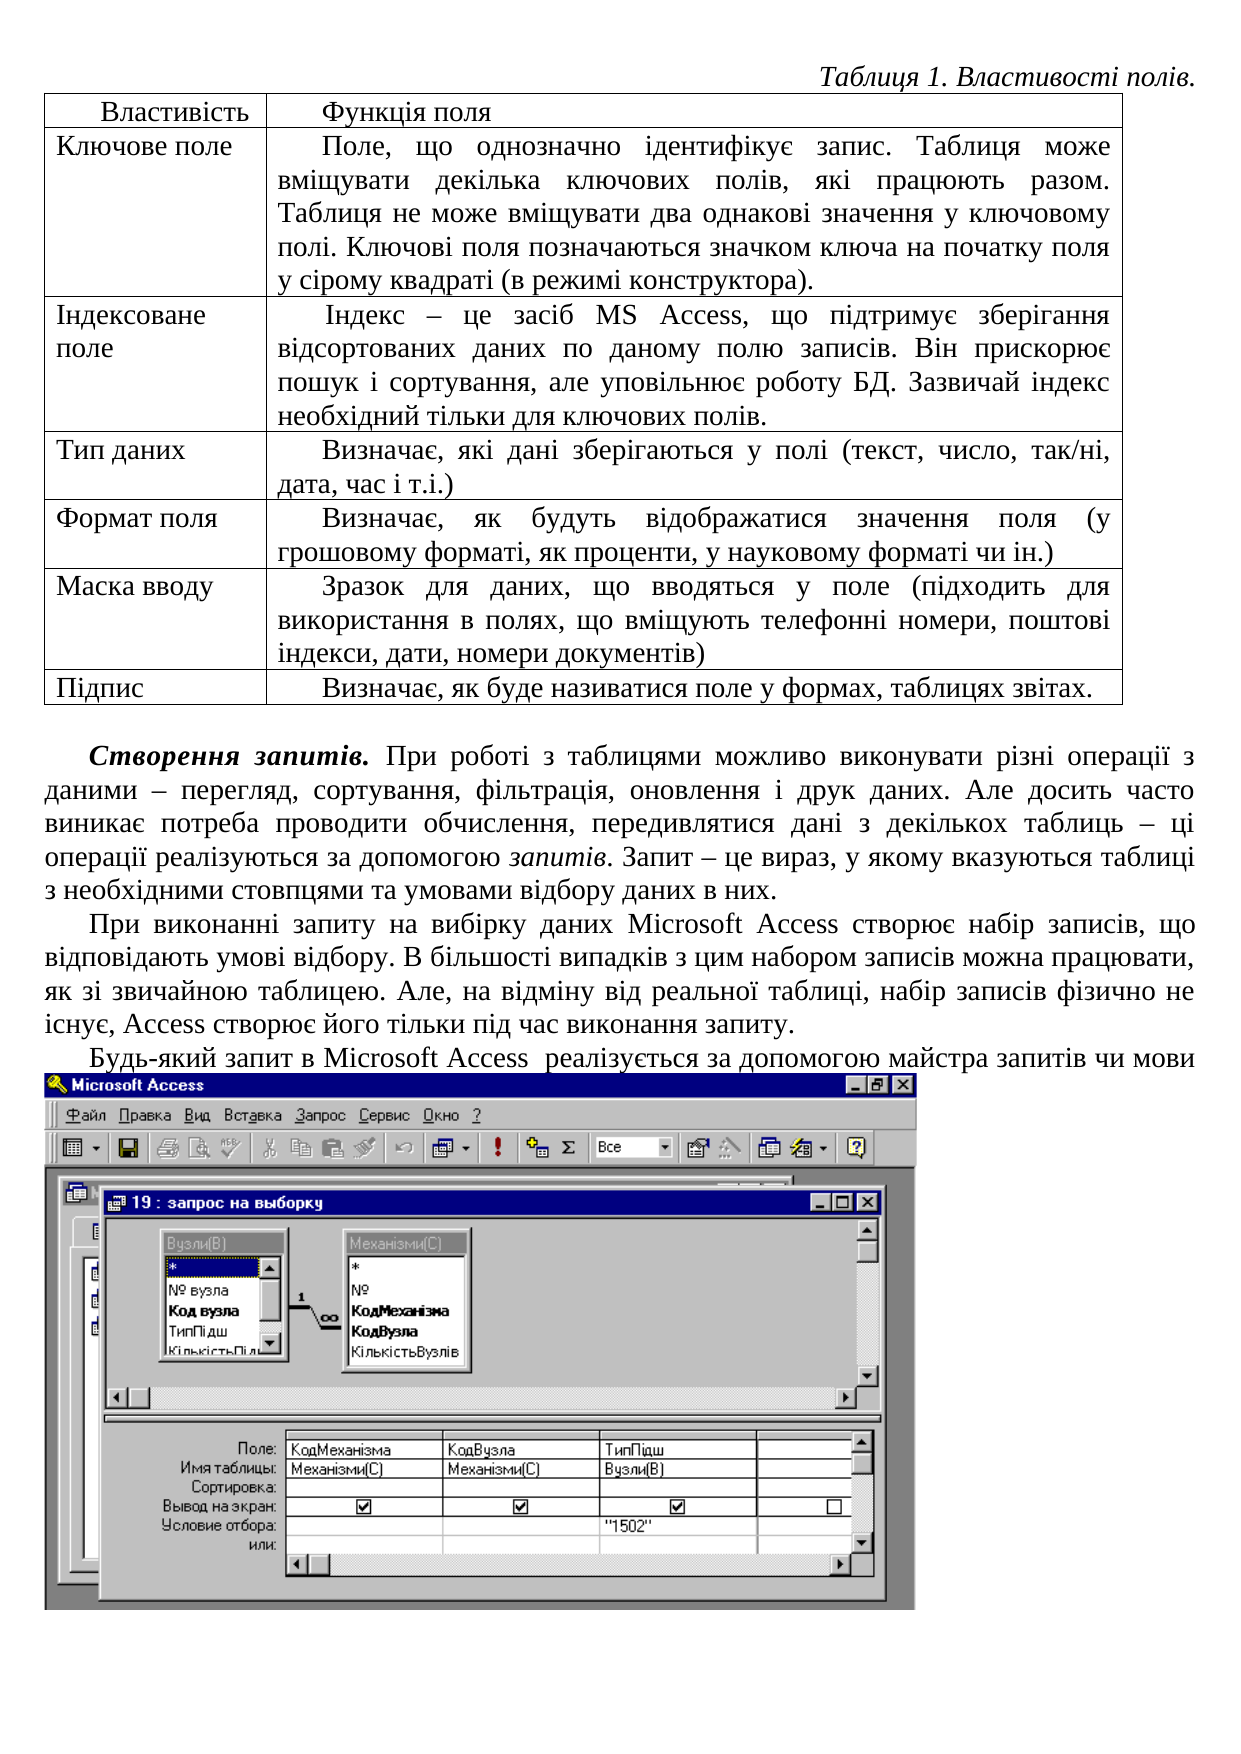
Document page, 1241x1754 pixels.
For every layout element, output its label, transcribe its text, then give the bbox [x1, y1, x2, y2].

table_cell Поле, що однозначно ідентифікує запис. Таблиця може вміщувати декілька ключових полів, які працюють разом. Таблиця не може вміщувати два однакові значення у ключовому полі. Ключові поля позначаються значком ключа на початку поля у сірому квадраті (в режимі конструктора). [267, 128, 1122, 296]
picture [44, 1073, 917, 1610]
table_cell Тип даних [45, 432, 266, 499]
table_cell Визначає, як буде називатися поле у формах, таблицях звітах. [267, 670, 1122, 704]
text При виконанні запиту на вибірку даних Microsoft Access створює набір записів, що відповідають умові відбору. В більшості випадків з цим набором записів можна працювати, як зі звичайною таблицею. Але, на відміну від реальної таблиці, набір записів фізично не існує, Access створює його тільки під час виконання запиту. [44, 906, 1196, 1040]
table_cell Індексоване поле [45, 297, 266, 431]
table_cell Визначає, як будуть відображатися значення поля (у грошовому форматі, як проценти, у науковому форматі чи ін.) [267, 500, 1122, 567]
table_cell Підпис [45, 670, 266, 704]
text Будь-який запит в Microsoft Access реалізується за допомогою майстра запитів чи мови Visual Basic та мови запитів SQL. Зокрема створення підпорядкованих запитів, результати яких використовуються в якості умов порівняння в інших запитах, можливо в Access тільки за допомогою SQL. [44, 1040, 1196, 1074]
table_cell Ключове поле [45, 128, 266, 296]
table_header Функція поля [267, 94, 1122, 127]
text Таблиця 1. Властивості полів. [44, 59, 1196, 93]
table_cell Зразок для даних, що вводяться у поле (підходить для використання в полях, що вміщують телефонні номери, поштові індекси, дати, номери документів) [267, 569, 1122, 669]
table_cell Індекс – це засіб MS Access, що підтримує зберігання відсортованих даних по даному полю записів. Він прискорює пошук і сортування, але уповільнює роботу БД. Зазвичай індекс необхідний тільки для ключових полів. [267, 297, 1122, 431]
table_cell Визначає, які дані зберігаються у полі (текст, число, так/ні, дата, час і т.і.) [267, 432, 1122, 499]
table_header Властивість [45, 94, 266, 127]
table_cell Формат поля [45, 500, 266, 567]
table_cell Маска вводу [45, 569, 266, 669]
text Створення запитів. При роботі з таблицями можливо виконувати різні операції з даними – перегляд, сортування, фільтрація, оновлення і друк даних. Але досить часто виникає потреба проводити обчислення, передивлятися дані з декількох таблиць – ці операції реалізуються за допомогою запитів. Запит – це вираз, у якому вказуються таблиці з необхідними стовпцями та умовами відбору даних в них. [44, 738, 1196, 906]
